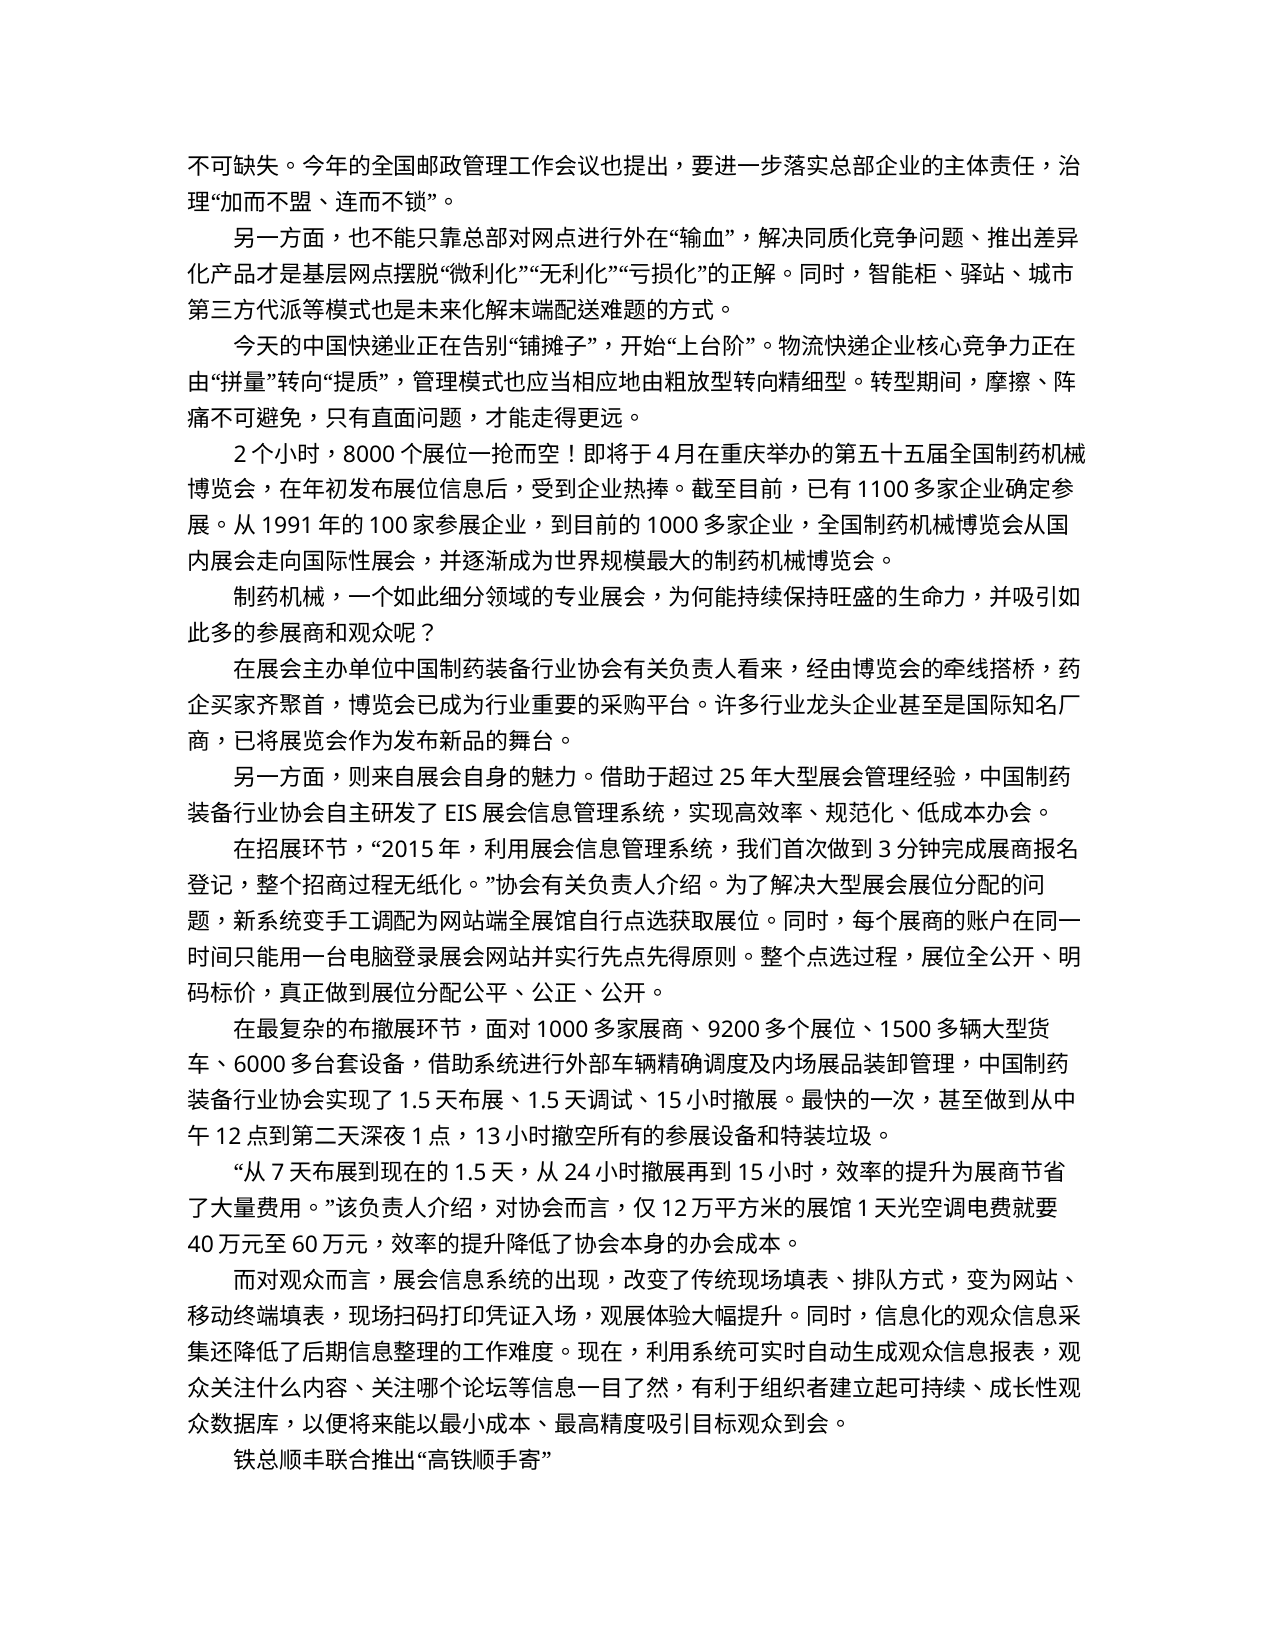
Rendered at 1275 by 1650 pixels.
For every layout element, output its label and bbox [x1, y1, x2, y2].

text [187, 150, 1087, 1475]
